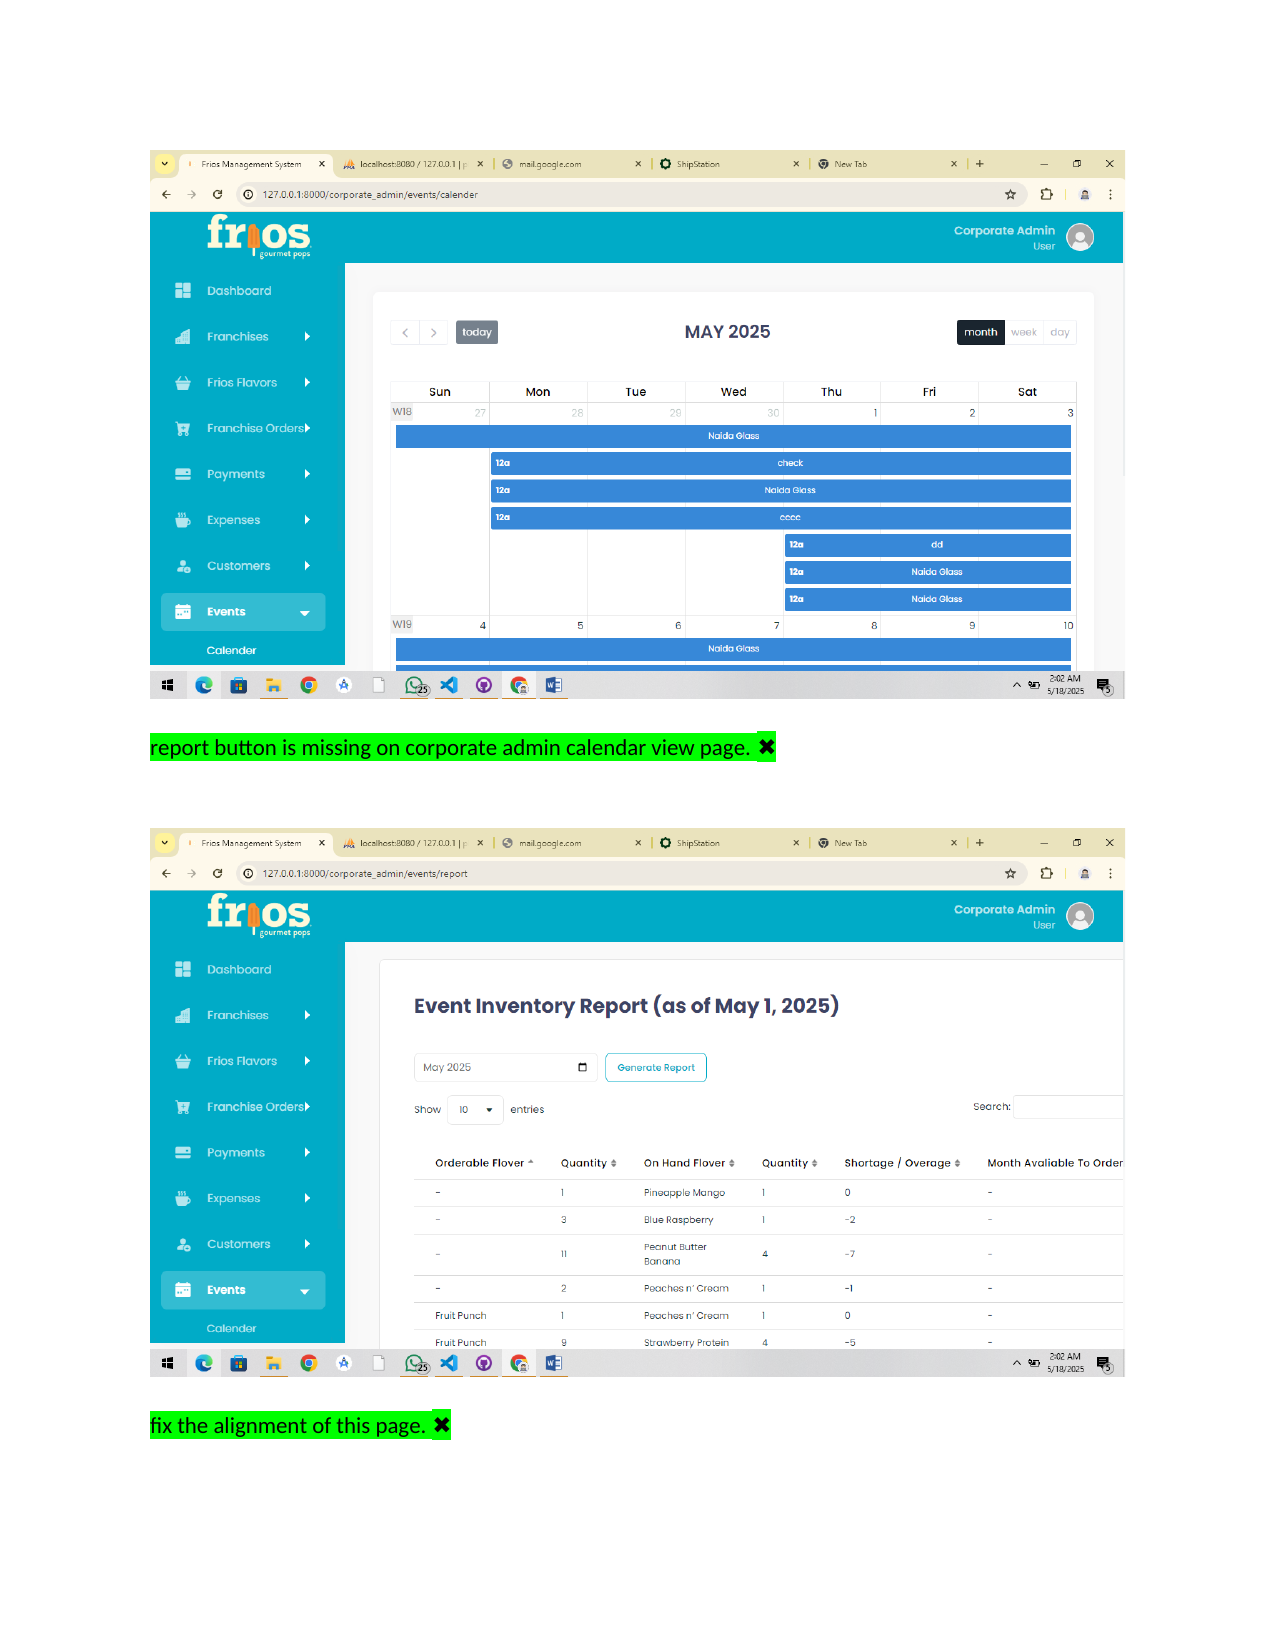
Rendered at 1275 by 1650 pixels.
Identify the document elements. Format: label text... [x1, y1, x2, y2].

picture [150, 828, 1125, 1377]
picture [150, 150, 1125, 699]
text fix the alignment of this page. ✖ [150, 1377, 1125, 1440]
text report button is missing on corporate admin calendar view page. ✖ [150, 699, 1125, 762]
